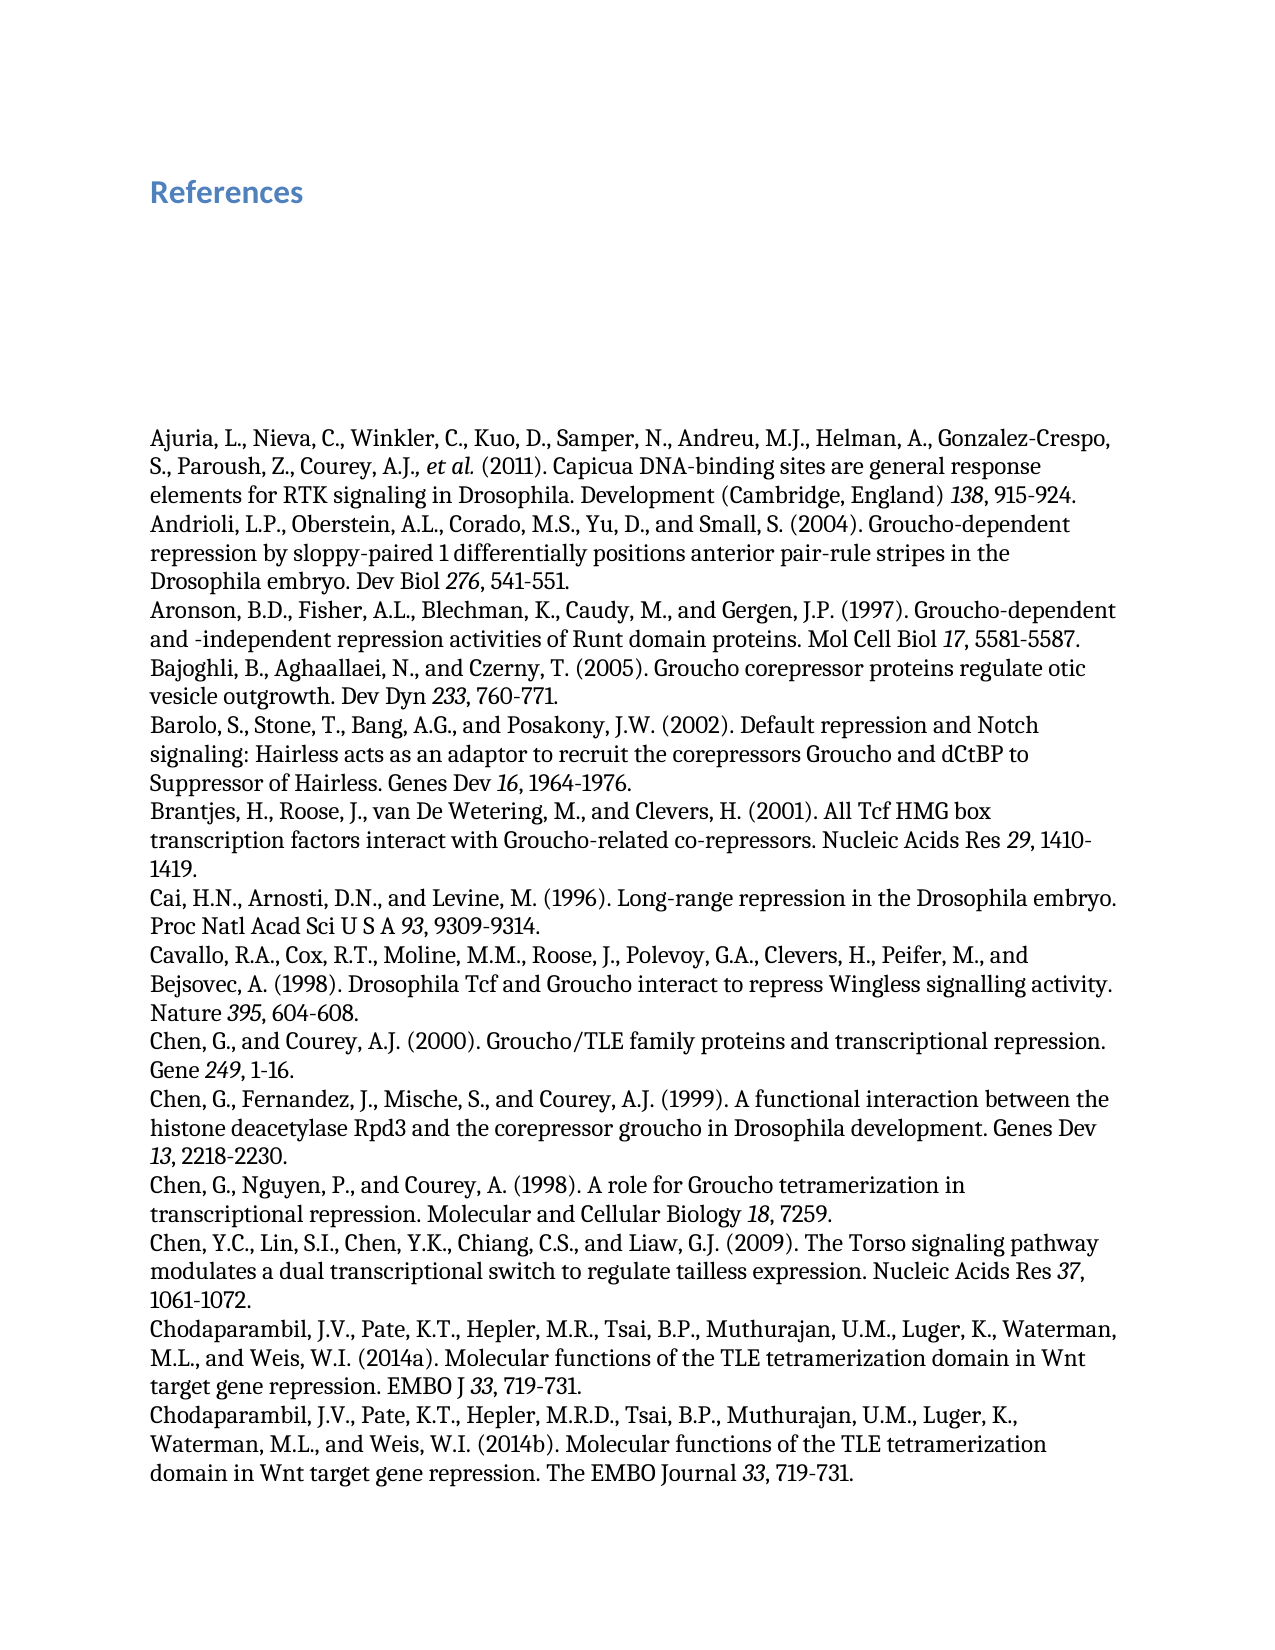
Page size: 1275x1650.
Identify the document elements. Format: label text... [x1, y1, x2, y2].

text Aronson, B.D., Fisher, A.L., Blechman, K., Caudy, M., and Gergen, J.P. (1997). Groucho-dependent and -independent repression activities of Runt domain proteins. Mol Cell Biol 17, 5581-5587. [150, 596, 1125, 653]
text Cai, H.N., Arnosti, D.N., and Levine, M. (1996). Long-range repression in the Drosophila embryo. Proc Natl Acad Sci U S A 93, 9309-9314. [150, 883, 1125, 941]
text Chen, Y.C., Lin, S.I., Chen, Y.K., Chiang, C.S., and Liaw, G.J. (2009). The Torso signaling pathway modulates a dual transcriptional switch to regulate tailless expression. Nucleic Acids Res 37, 1061-1072. [150, 1228, 1125, 1315]
text Chen, G., and Courey, A.J. (2000). Groucho/TLE family proteins and transcriptional repression. Gene 249, 1-16. [150, 1027, 1125, 1085]
text Chen, G., Nguyen, P., and Courey, A. (1998). A role for Groucho tetramerization in transcriptional repression. Molecular and Cellular Biology 18, 7259. [150, 1171, 1125, 1228]
text Brantjes, H., Roose, J., van De Wetering, M., and Clevers, H. (2001). All Tcf HMG box transcription factors interact with Groucho-related co-repressors. Nucleic Acids Res 29, 1410-1419. [150, 797, 1125, 883]
text Bajoghli, B., Aghaallaei, N., and Czerny, T. (2005). Groucho corepressor proteins regulate otic vesicle outgrowth. Dev Dyn 233, 760-771. [150, 653, 1125, 711]
text Cavallo, R.A., Cox, R.T., Moline, M.M., Roose, J., Polevoy, G.A., Clevers, H., Peifer, M., and Bejsovec, A. (1998). Drosophila Tcf and Groucho interact to repress Wingless signalling activity. Nature 395, 604-608. [150, 941, 1125, 1027]
text Chen, G., Fernandez, J., Mische, S., and Courey, A.J. (1999). A functional interaction between the histone deacetylase Rpd3 and the corepressor groucho in Drosophila development. Genes Dev 13, 2218-2230. [150, 1085, 1125, 1171]
text Barolo, S., Stone, T., Bang, A.G., and Posakony, J.W. (2002). Default repression and Notch signaling: Hairless acts as an adaptor to recruit the corepressors Groucho and dCtBP to Suppressor of Hairless. Genes Dev 16, 1964-1976. [150, 711, 1125, 797]
text Andrioli, L.P., Oberstein, A.L., Corado, M.S., Yu, D., and Small, S. (2004). Groucho-dependent repression by sloppy-paired 1 differentially positions anterior pair-rule stripes in the Drosophila embryo. Dev Biol 276, 541-551. [150, 510, 1125, 596]
subtitle References [150, 171, 1125, 212]
text Ajuria, L., Nieva, C., Winkler, C., Kuo, D., Samper, N., Andreu, M.J., Helman, A., Gonzalez-Crespo, S., Paroush, Z., Courey, A.J., et al. (2011). Capicua DNA-binding sites are general response elements for RTK signaling in Drosophila. Development (Cambridge, England) 138, 915-924. [150, 423, 1125, 510]
text Chodaparambil, J.V., Pate, K.T., Hepler, M.R., Tsai, B.P., Muthurajan, U.M., Luger, K., Waterman, M.L., and Weis, W.I. (2014a). Molecular functions of the TLE tetramerization domain in Wnt target gene repression. EMBO J 33, 719-731. [150, 1315, 1125, 1401]
text Chodaparambil, J.V., Pate, K.T., Hepler, M.R.D., Tsai, B.P., Muthurajan, U.M., Luger, K., Waterman, M.L., and Weis, W.I. (2014b). Molecular functions of the TLE tetramerization domain in Wnt target gene repression. The EMBO Journal 33, 719-731. [150, 1401, 1125, 1487]
